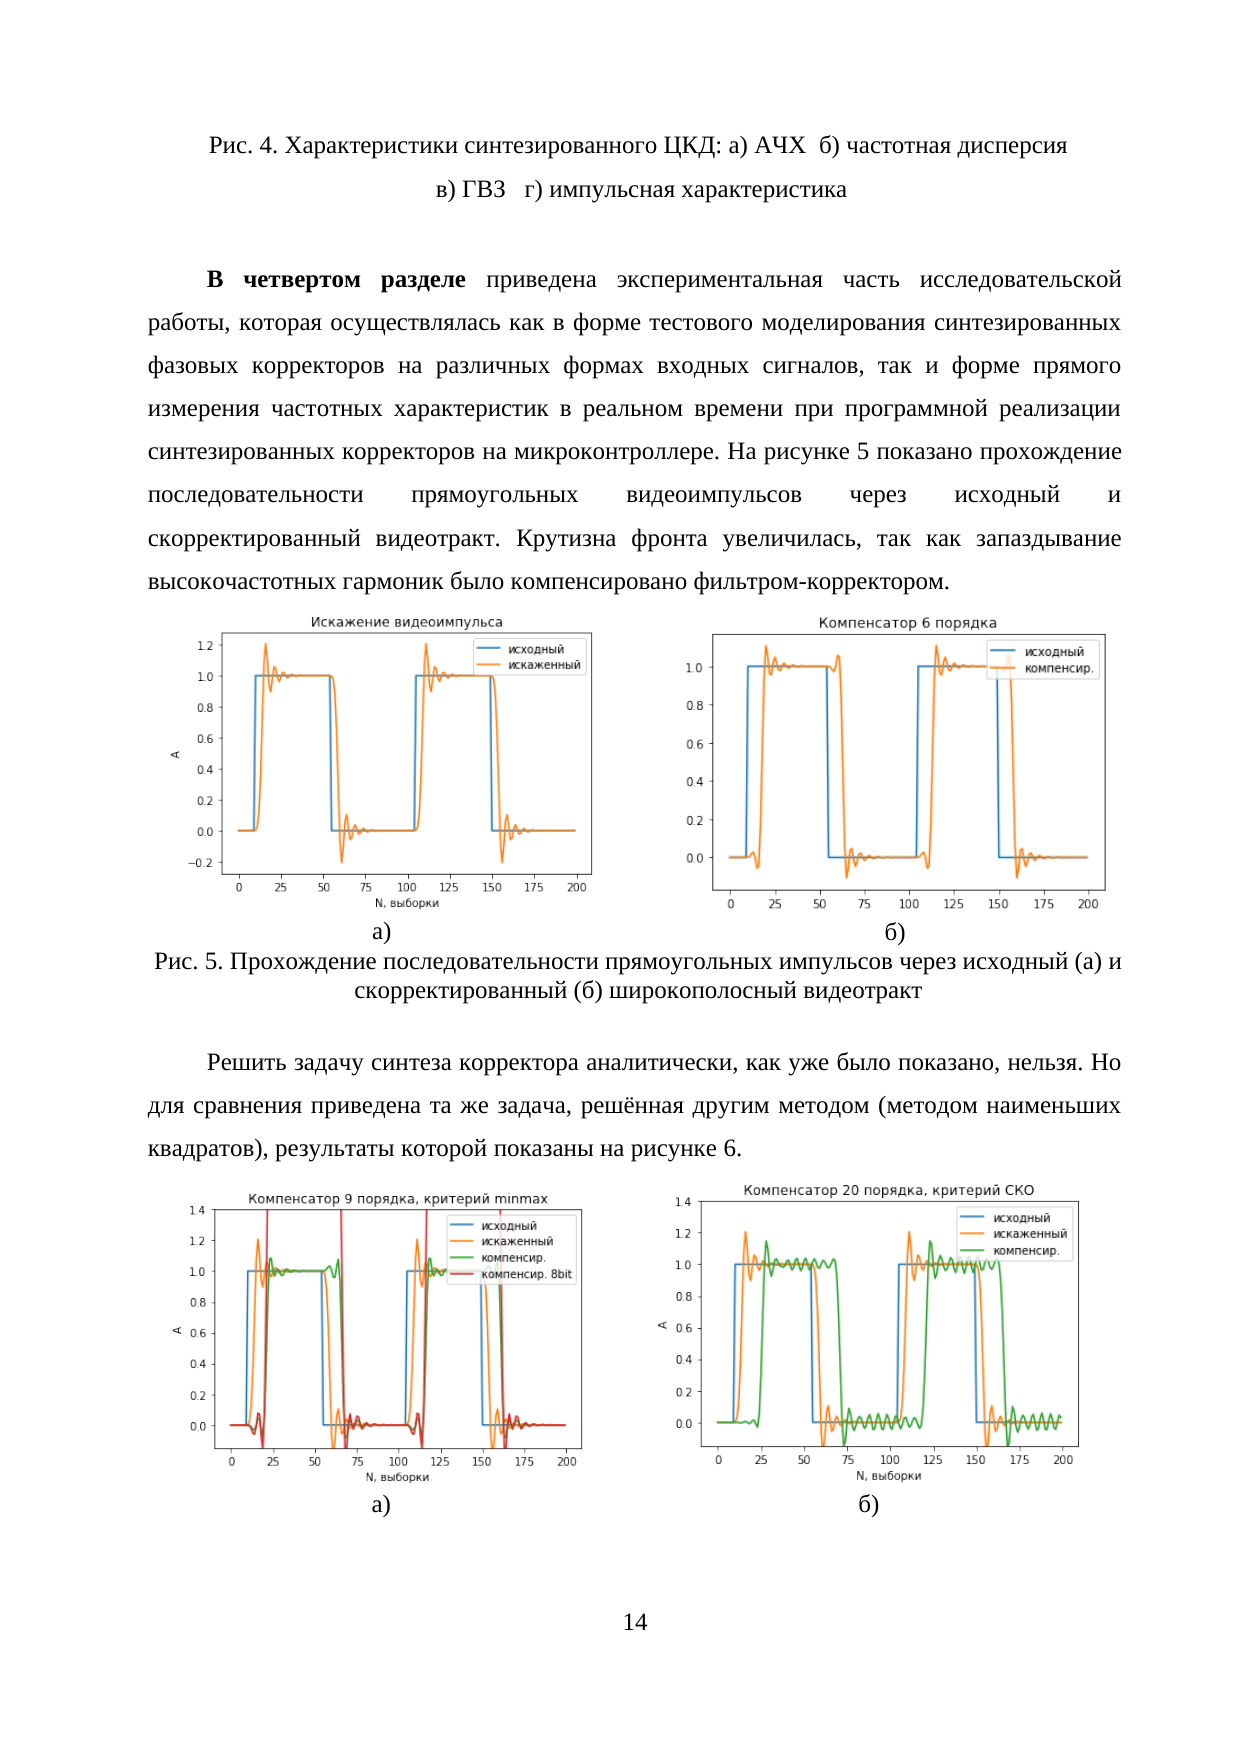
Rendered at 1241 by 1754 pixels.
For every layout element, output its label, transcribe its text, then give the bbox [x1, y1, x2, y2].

picture [164, 608, 599, 916]
table_header а) [136, 1176, 626, 1518]
text В четвертом разделе приведена экспериментальная часть исследовательской работы, которая осуществлялась как в форме тестового моделирования синтезированных фазовых корректоров на различных формах входных сигналов, так и форме прямого измерения частотных характеристик в реальном времени при программной реализации синтезированных корректоров на микроконтроллере. На рисунке 5 показано прохождение последовательности прямоугольных видеоимпульсов через исходный и скорректированный видеотракт. Крутизна фронта увеличилась, так как запаздывание высокочастотных гармоник было компенсировано фильтром-корректором. [148, 264, 1122, 594]
picture [166, 1185, 589, 1490]
picture [651, 1176, 1086, 1489]
table_header б) [626, 1176, 1111, 1518]
picture [677, 608, 1113, 918]
text Решить задачу синтеза корректора аналитически, как уже было показано, нельзя. Но для сравнения приведена та же задача, решённая другим методом (методом наименьших квадратов), результаты которой показаны на рисунке 6. [148, 1047, 1122, 1162]
table_cell Рис. 5. Прохождение последовательности прямоугольных импульсов через исходный (а) и скорректированный (б) широкополосный видеотракт [125, 946, 1151, 1004]
table_header а) [125, 609, 638, 946]
table_cell Рис. 4. Характеристики синтезированного ЦКД: а) АЧХ б) частотная дисперсия в) ГВЗ г) импульсная характеристика [125, 118, 1151, 214]
table_header б) [638, 609, 1151, 946]
